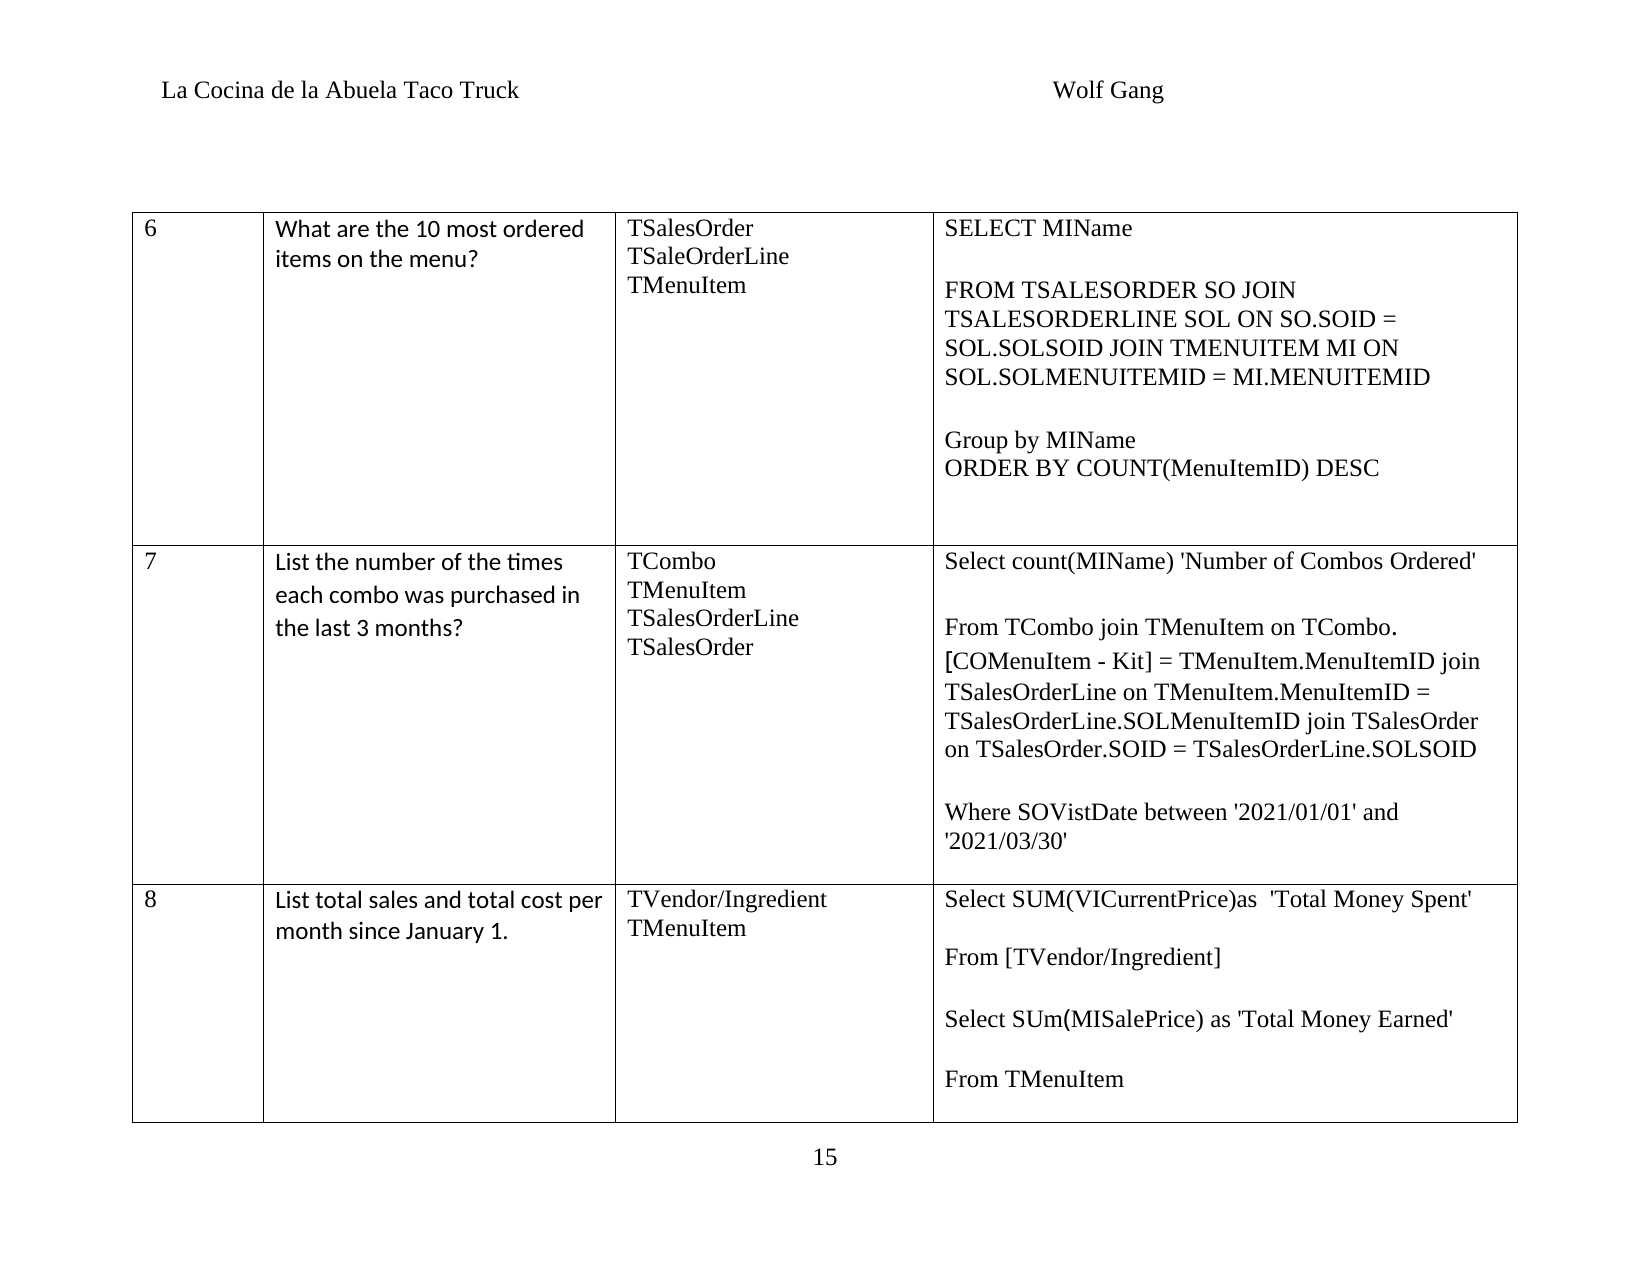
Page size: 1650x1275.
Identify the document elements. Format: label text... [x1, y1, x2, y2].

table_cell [264, 885, 615, 1122]
table_cell Select count(MIName) 'Number of Combos Ordered' From TCombo join TMenuItem on TCombo.[COMenuItem - Kit] = TMenuItem.MenuItemID join TSalesOrderLine on TMenuItem.MenuItemID = TSalesOrderLine.SOLMenuItemID join TSalesOrder on TSalesOrder.SOID = TSalesOrderLine.SOLSOID Where SOVistDate between '2021/01/01' and '2021/03/30' [934, 546, 1517, 883]
table_cell List the number of the times each combo was purchased in the last 3 months? [264, 546, 615, 883]
table_cell What are the 10 most ordered items on the menu? [264, 213, 615, 545]
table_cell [616, 885, 933, 1122]
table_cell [934, 885, 1517, 1122]
table_cell 7 [133, 546, 263, 883]
table_cell TSalesOrder TSaleOrderLine TMenuItem [616, 213, 933, 545]
table_cell TCombo TMenuItem TSalesOrderLine TSalesOrder [616, 546, 933, 883]
table_cell SELECT MIName FROM TSALESORDER SO JOIN TSALESORDERLINE SOL ON SO.SOID = SOL.SOLSOID JOIN TMENUITEM MI ON SOL.SOLMENUITEMID = MI.MENUITEMID Group by MIName ORDER BY COUNT(MenuItemID) DESC [934, 213, 1517, 545]
table_cell 6 [133, 213, 263, 545]
table_cell 8 [133, 885, 263, 1122]
